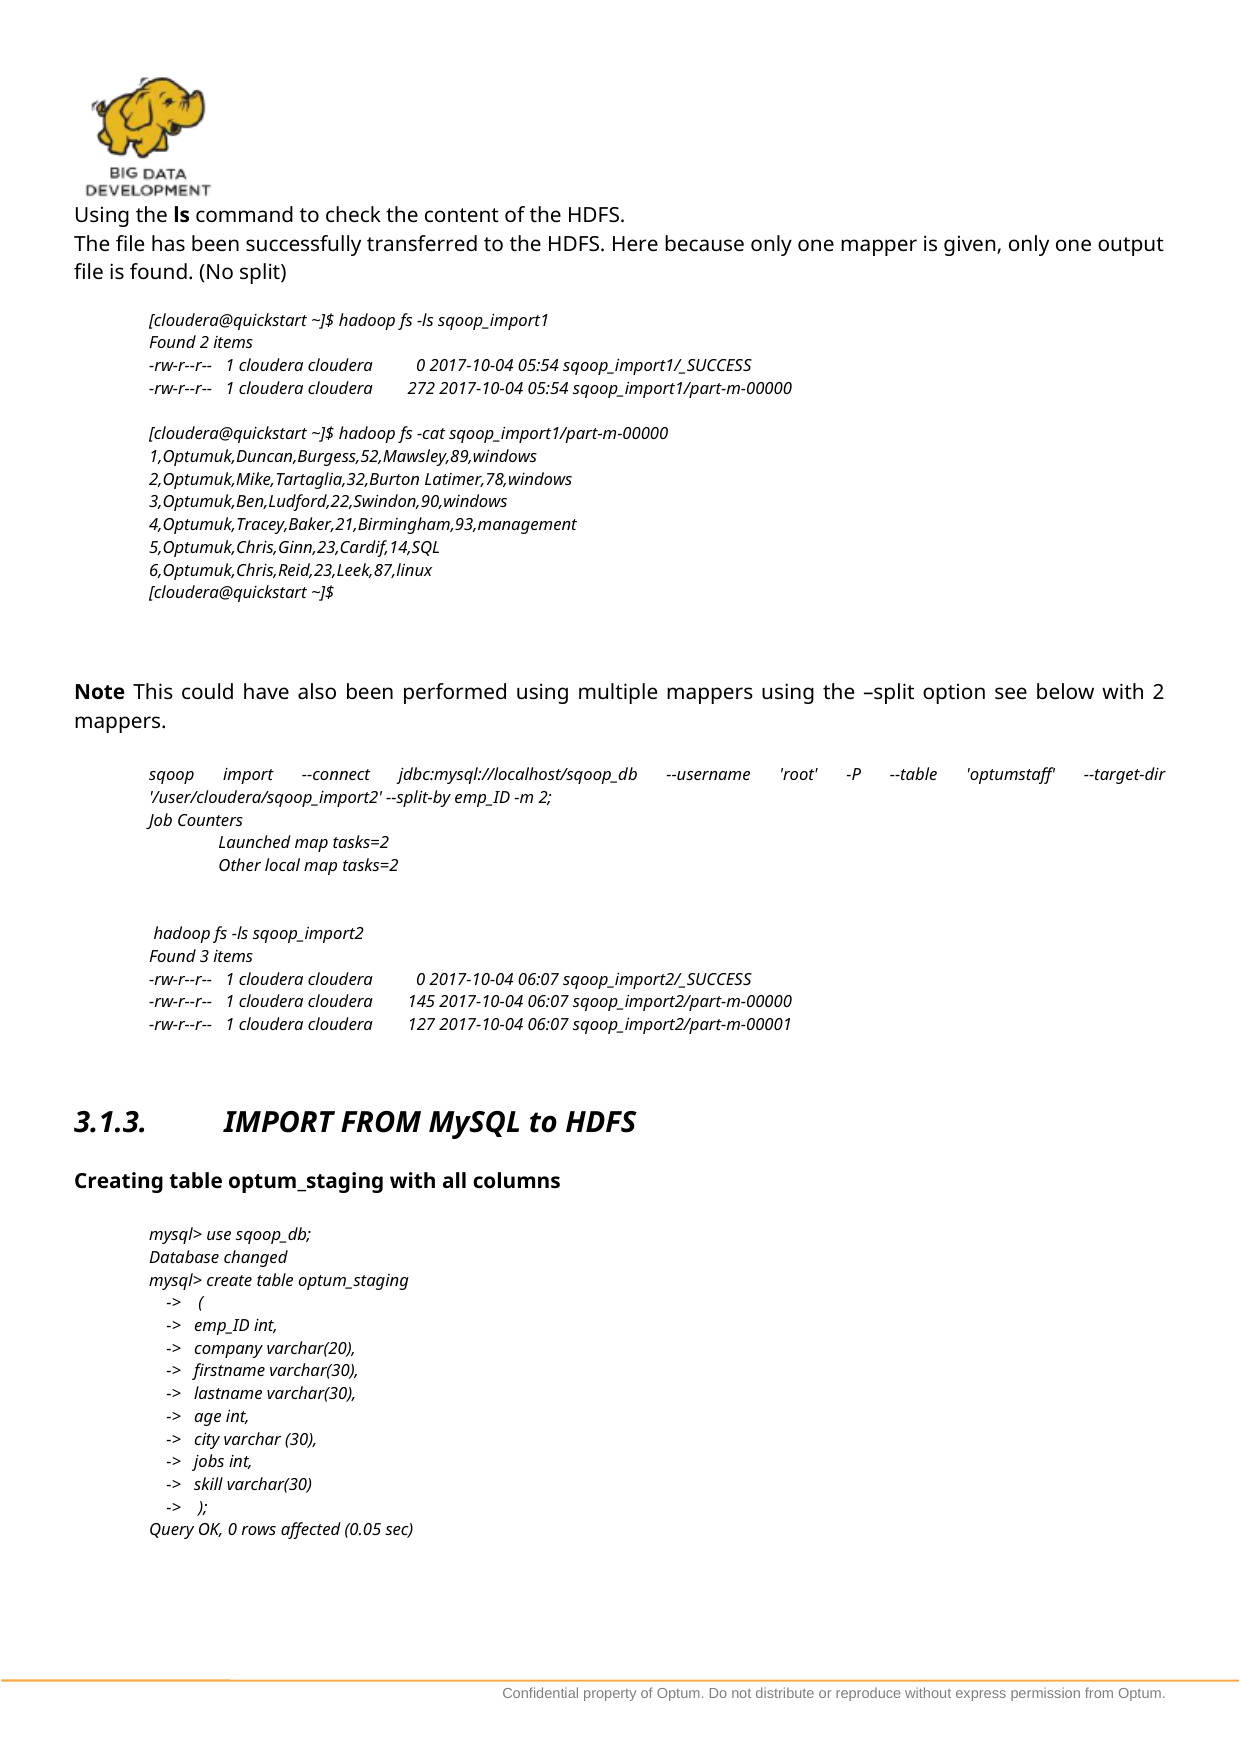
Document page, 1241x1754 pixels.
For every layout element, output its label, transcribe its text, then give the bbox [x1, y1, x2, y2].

text mysql> create table optum_staging [149, 1268, 1166, 1291]
text Note This could have also been performed using multiple mappers using the –split option see below with 2 mappers. [74, 677, 1166, 734]
text hadoop fs -ls sqoop_import2 [149, 922, 1166, 944]
text -> lastname varchar(30), [149, 1382, 1166, 1404]
text -> company varchar(20), [149, 1336, 1166, 1359]
text Query OK, 0 rows affected (0.05 sec) [149, 1518, 1166, 1541]
text -rw-r--r-- 1 cloudera cloudera 272 2017-10-04 05:54 sqoop_import1/part-m-00000 [149, 377, 1166, 399]
text -> emp_ID int, [149, 1314, 1166, 1336]
text The file has been successfully transferred to the HDFS. Here because only one mapper is given, only one output file is found. (No split) [74, 229, 1166, 286]
text Other local map tasks=2 [149, 854, 1166, 876]
picture [73, 73, 218, 201]
text -> age int, [149, 1404, 1166, 1427]
text Database changed [149, 1246, 1166, 1268]
text [cloudera@quickstart ~]$ [149, 581, 1166, 604]
text Found 3 items [149, 944, 1166, 967]
text Using the ls command to check the content of the HDFS. [74, 200, 1166, 229]
text -> ( [149, 1291, 1166, 1314]
text 1,Optumuk,Duncan,Burgess,52,Mawsley,89,windows [149, 445, 1166, 467]
text 6,Optumuk,Chris,Reid,23,Leek,87,linux [149, 558, 1166, 581]
text Launched map tasks=2 [149, 831, 1166, 854]
text -> jobs int, [149, 1450, 1166, 1473]
text Found 2 items [149, 331, 1166, 354]
text sqoop import --connect jdbc:mysql://localhost/sqoop_db --username 'root' -P --table 'optumstaff' --target-dir '/user/cloudera/sqoop_import2' --split-by emp_ID -m 2; [149, 763, 1166, 808]
text 4,Optumuk,Tracey,Baker,21,Birmingham,93,management [149, 513, 1166, 536]
subtitle IMPORT FROM MySQL to HDFS [74, 1101, 1166, 1141]
text -rw-r--r-- 1 cloudera cloudera 0 2017-10-04 06:07 sqoop_import2/_SUCCESS [149, 967, 1166, 990]
text 2,Optumuk,Mike,Tartaglia,32,Burton Latimer,78,windows [149, 467, 1166, 490]
text mysql> use sqoop_db; [149, 1223, 1166, 1246]
text Creating table optum_staging with all columns [74, 1166, 1166, 1194]
text -> firstname varchar(30), [149, 1359, 1166, 1382]
text -rw-r--r-- 1 cloudera cloudera 127 2017-10-04 06:07 sqoop_import2/part-m-00001 [149, 1013, 1166, 1035]
text Job Counters [149, 808, 1166, 831]
text 3,Optumuk,Ben,Ludford,22,Swindon,90,windows [149, 490, 1166, 513]
text [cloudera@quickstart ~]$ hadoop fs -ls sqoop_import1 [149, 308, 1166, 331]
text -rw-r--r-- 1 cloudera cloudera 145 2017-10-04 06:07 sqoop_import2/part-m-00000 [149, 990, 1166, 1013]
text -> skill varchar(30) [149, 1473, 1166, 1495]
text 5,Optumuk,Chris,Ginn,23,Cardif,14,SQL [149, 536, 1166, 558]
text -> city varchar (30), [149, 1427, 1166, 1450]
text [cloudera@quickstart ~]$ hadoop fs -cat sqoop_import1/part-m-00000 [149, 422, 1166, 445]
text -> ); [149, 1495, 1166, 1518]
text -rw-r--r-- 1 cloudera cloudera 0 2017-10-04 05:54 sqoop_import1/_SUCCESS [149, 354, 1166, 377]
